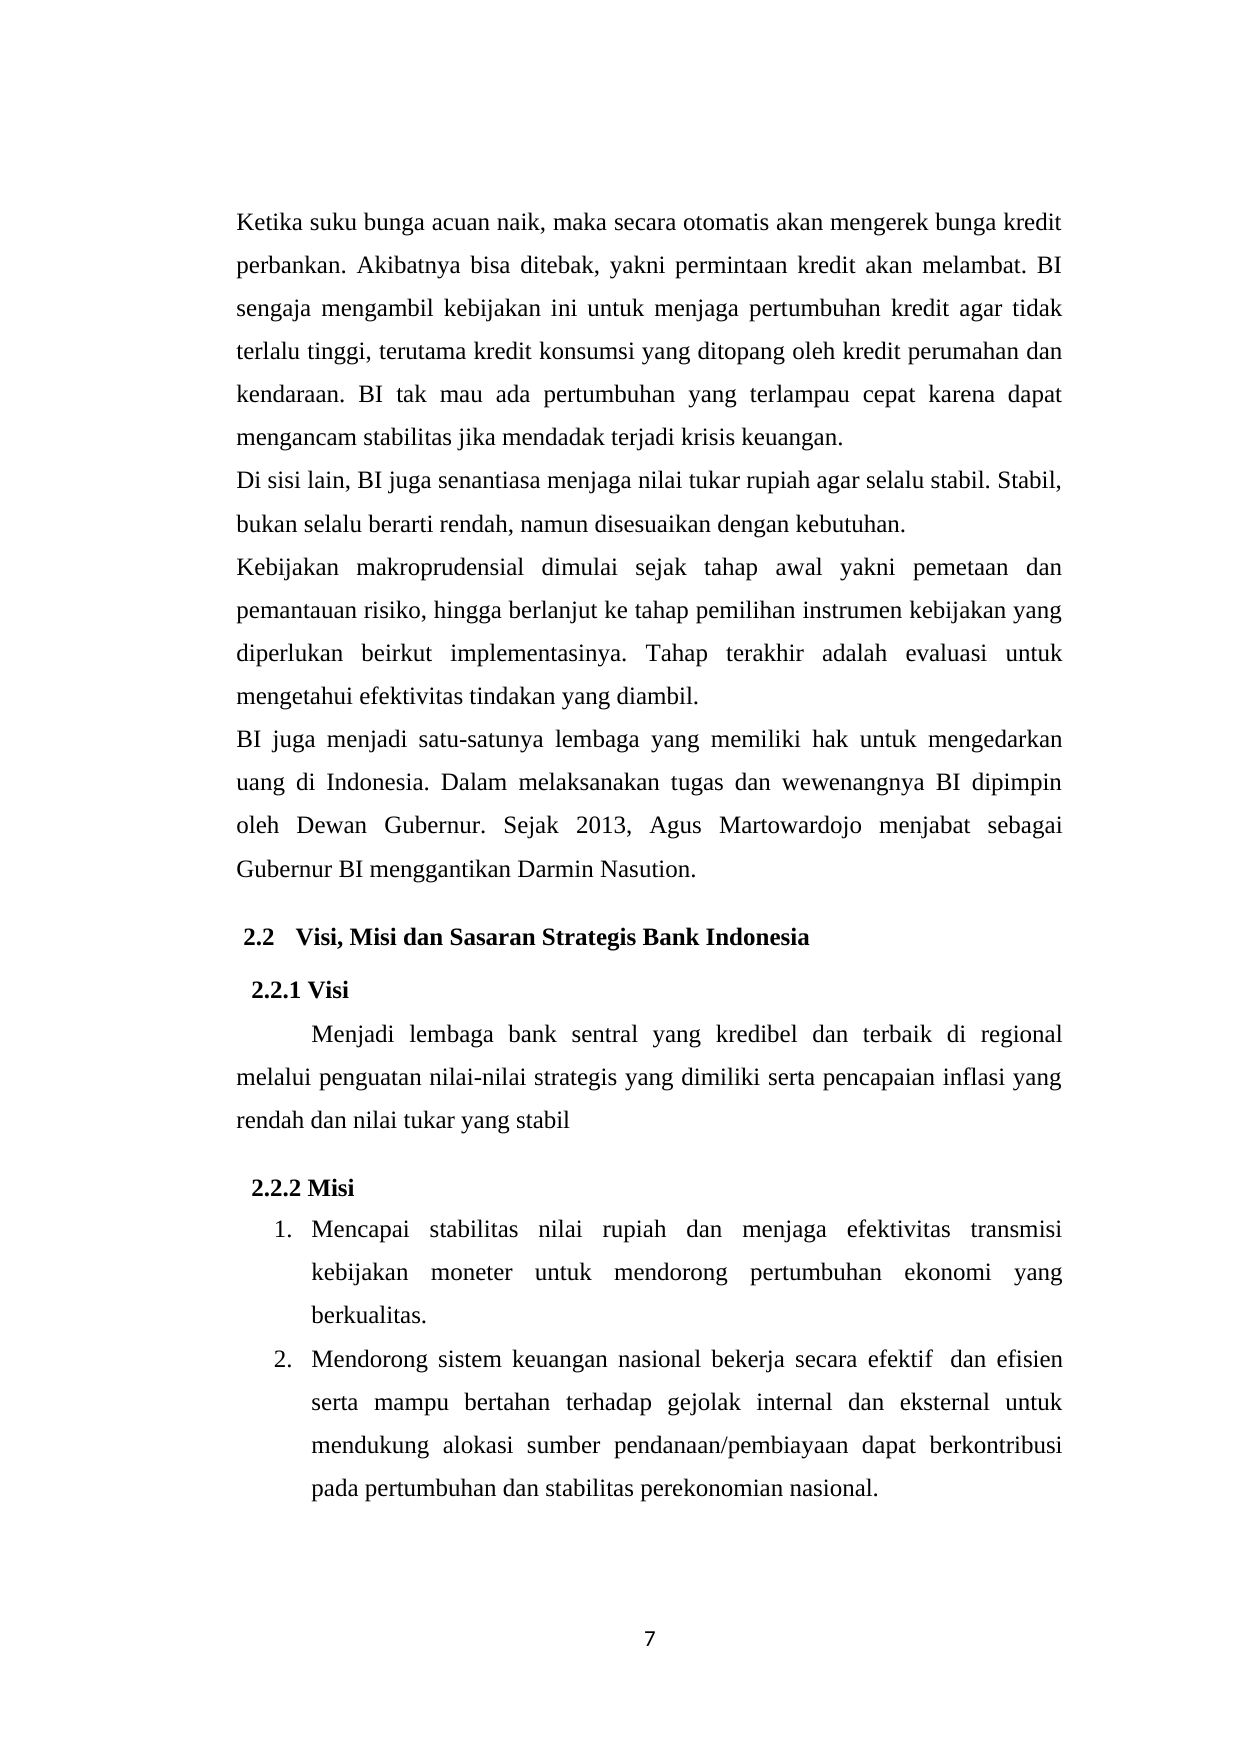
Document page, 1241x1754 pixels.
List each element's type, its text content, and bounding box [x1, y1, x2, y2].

list 2.2.1 Visi [251, 976, 1063, 1004]
list Menjadi lembaga bank sentral yang kredibel dan terbaik di regional melalui penguatan nilai-nilai strategis yang dimiliki serta pencapaian inflasi yang rendah dan nilai tukar yang stabil [236, 1019, 1063, 1134]
subtitle 2.2.2 Misi [251, 1173, 1063, 1202]
text BI juga menjadi satu-satunya lembaga yang memiliki hak untuk mengedarkan uang di Indonesia. Dalam melaksanakan tugas dan wewenangnya BI dipimpin oleh Dewan Gubernur. Sejak 2013, Agus Martowardojo menjabat sebagai Gubernur BI menggantikan Darmin Nasution. [236, 724, 1063, 882]
text Kebijakan makroprudensial dimulai sejak tahap awal yakni pemetaan dan pemantauan risiko, hingga berlanjut ke tahap pemilihan instrumen kebijakan yang diperlukan beirkut implementasinya. Tahap terakhir adalah evaluasi untuk mengetahui efektivitas tindakan yang diambil. [236, 552, 1063, 710]
text Di sisi lain, BI juga senantiasa menjaga nilai tukar rupiah agar selalu stabil. Stabil, bukan selalu berarti rendah, namun disesuaikan dengan kebutuhan. [236, 466, 1063, 537]
list Mencapai stabilitas nilai rupiah dan menjaga efektivitas transmisi kebijakan moneter untuk mendorong pertumbuhan ekonomi yang berkualitas. [274, 1214, 1063, 1329]
subtitle Visi, Misi dan Sasaran Strategis Bank Indonesia [243, 922, 1063, 951]
list Mendorong sistem keuangan nasional bekerja secara efektif dan efisien serta mampu bertahan terhadap gejolak internal dan eksternal untuk mendukung alokasi sumber pendanaan/pembiayaan dapat berkontribusi pada pertumbuhan dan stabilitas perekonomian nasional. [274, 1344, 1063, 1502]
text Ketika suku bunga acuan naik, maka secara otomatis akan mengerek bunga kredit perbankan. Akibatnya bisa ditebak, yakni permintaan kredit akan melambat. BI sengaja mengambil kebijakan ini untuk menjaga pertumbuhan kredit agar tidak terlalu tinggi, terutama kredit konsumsi yang ditopang oleh kredit perumahan dan kendaraan. BI tak mau ada pertumbuhan yang terlampau cepat karena dapat mengancam stabilitas jika mendadak terjadi krisis keuangan. [236, 207, 1063, 451]
